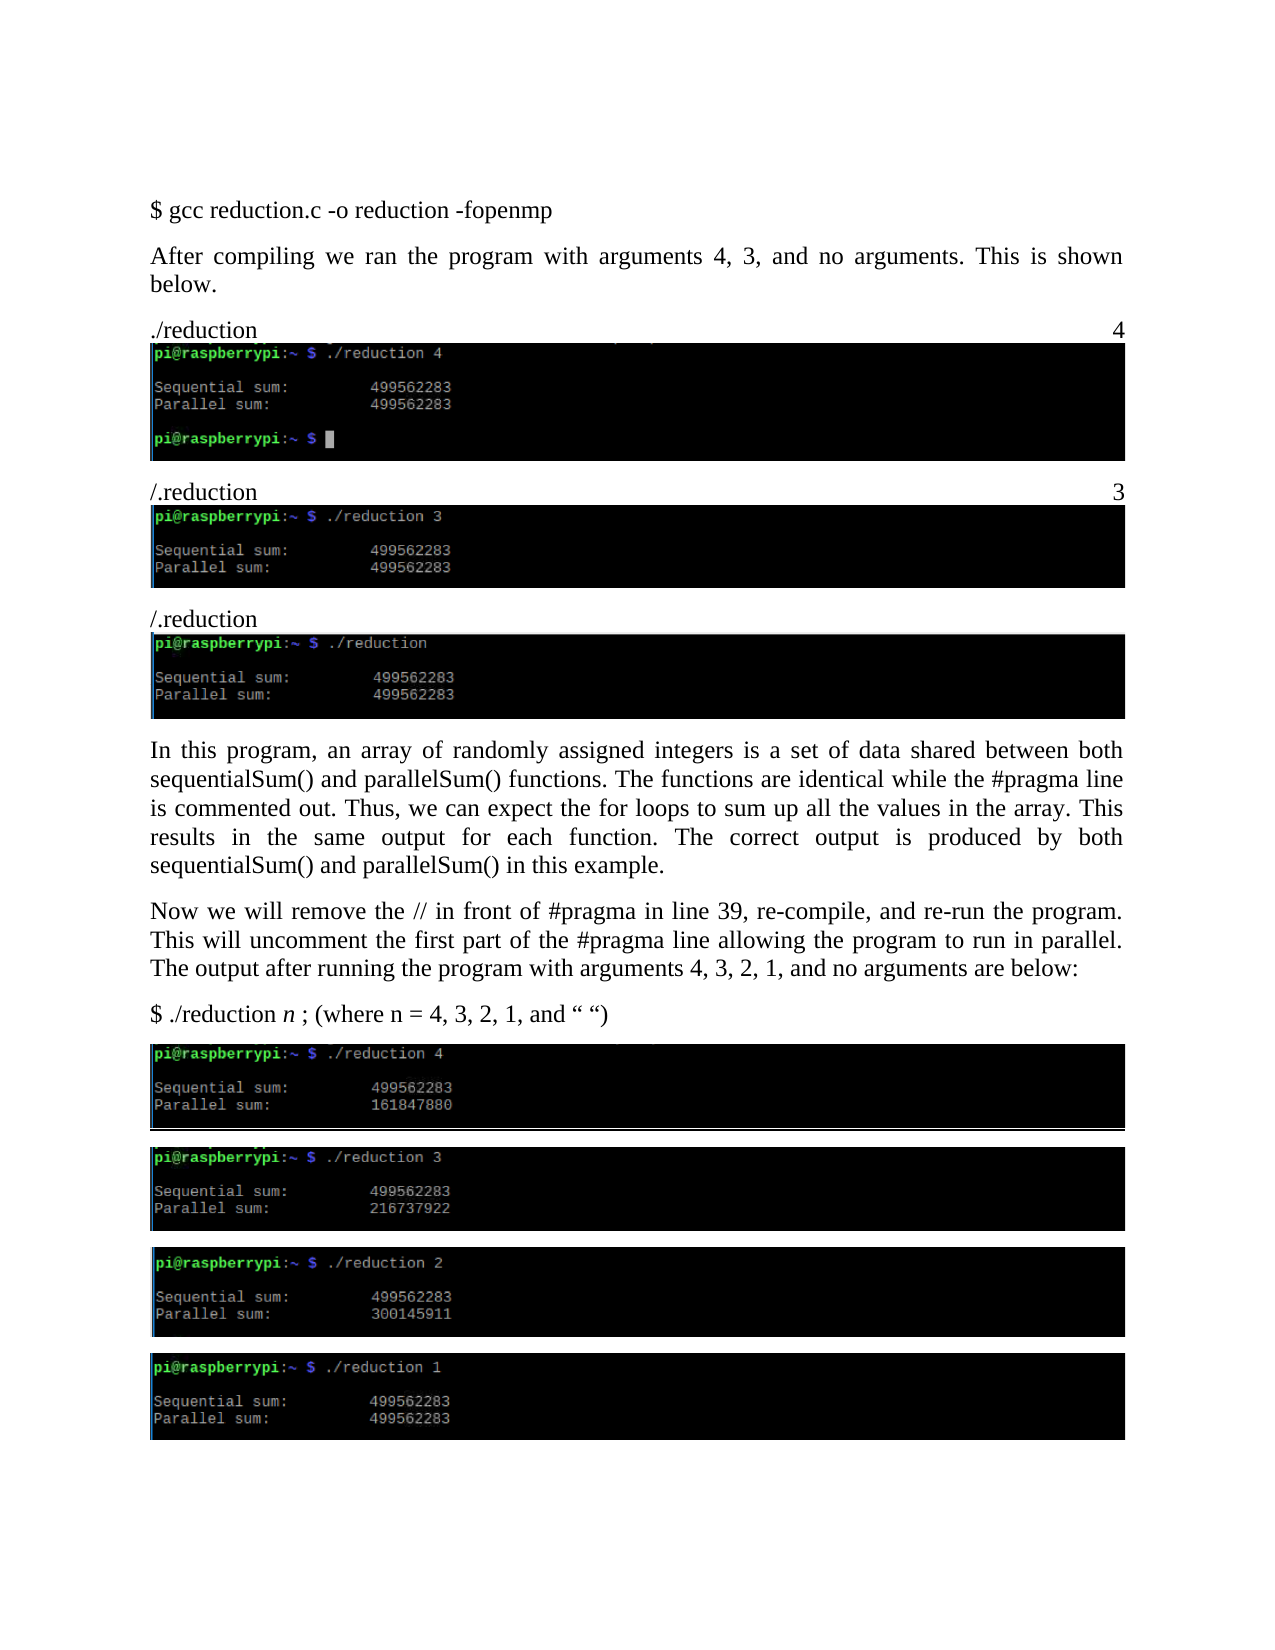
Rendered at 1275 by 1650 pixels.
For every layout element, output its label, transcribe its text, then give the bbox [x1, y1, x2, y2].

picture [150, 1353, 1125, 1440]
picture [150, 343, 1125, 461]
picture [150, 1044, 1125, 1128]
picture [150, 632, 1125, 719]
text $ gcc reduction.c -o reduction -fopenmp [150, 195, 1125, 224]
text /.reduction 3 [150, 477, 1125, 505]
text Now we will remove the // in front of #pragma in line 39, re-compile, and re-run the program. This will uncomment the first part of the #pragma line allowing the program to run in parallel. The output after running the program with arguments 4, 3, 2, 1, and no arguments are below: [150, 896, 1125, 982]
text ./reduction 4 [150, 315, 1125, 343]
text /.reduction [150, 604, 1125, 632]
picture [150, 505, 1125, 588]
text In this program, an array of randomly assigned integers is a set of data shared between both sequentialSum() and parallelSum() functions. The functions are identical while the #pragma line is commented out. Thus, we can expect the for loops to sum up all the values in the array. This results in the same output for each function. The correct output is produced by both sequentialSum() and parallelSum() in this example. [150, 736, 1125, 879]
text $ ./reduction n ; (where n = 4, 3, 2, 1, and “ “) [150, 999, 1125, 1028]
picture [150, 1147, 1125, 1231]
picture [150, 1247, 1125, 1337]
text After compiling we ran the program with arguments 4, 3, and no arguments. This is shown below. [150, 241, 1125, 298]
